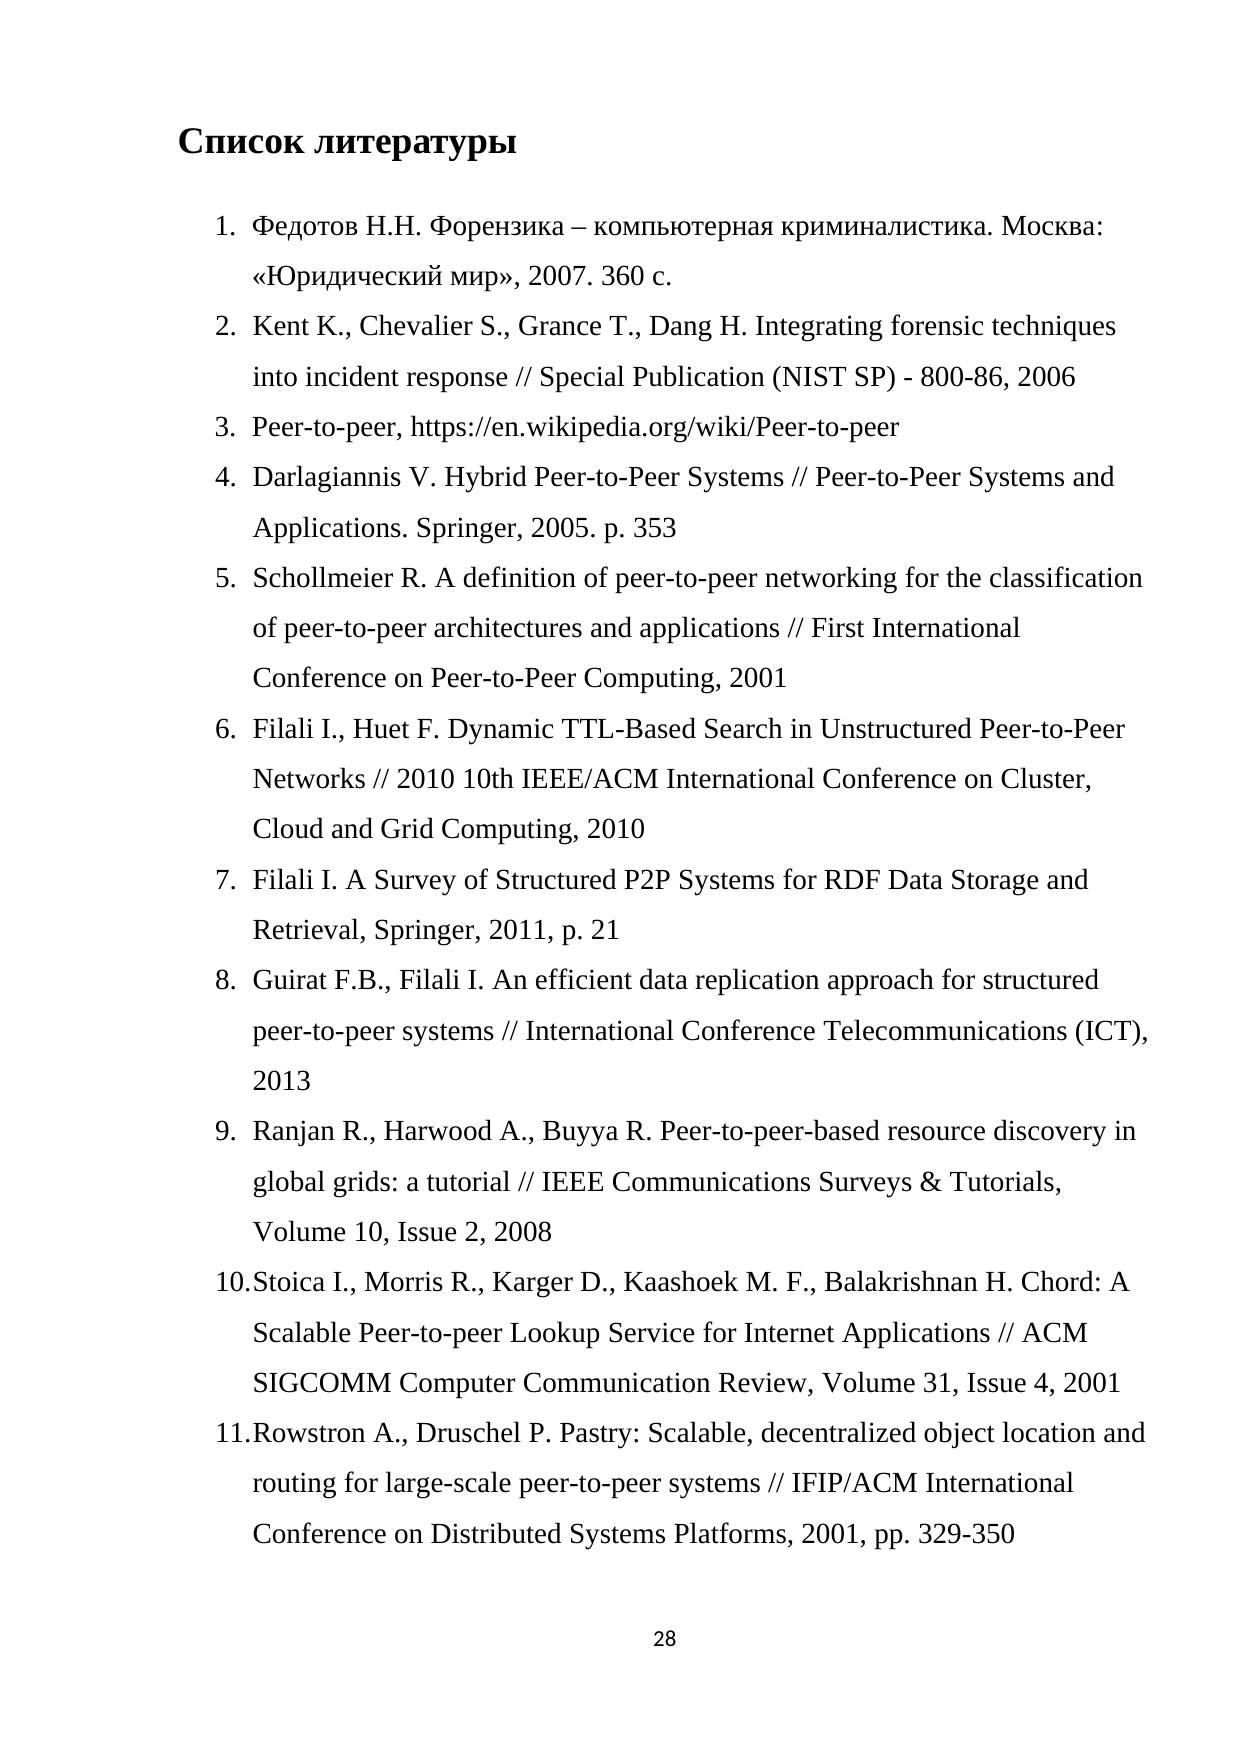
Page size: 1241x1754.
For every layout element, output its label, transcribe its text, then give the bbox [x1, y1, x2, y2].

list Федотов Н.Н. Форензика – компьютерная криминалистика. Москва: «Юридический мир», 2007. 360 с. [214, 208, 1152, 292]
list Rowstron A., Druschel P. Pastry: Scalable, decentralized object location and routing for large-scale peer-to-peer systems // IFIP/ACM International Conference on Distributed Systems Platforms, 2001, pp. 329-350 [215, 1415, 1152, 1549]
list Schollmeier R. A definition of peer-to-peer networking for the classification of peer-to-peer architectures and applications // First International Conference on Peer-to-Peer Computing, 2001 [215, 560, 1152, 694]
list Stoica I., Morris R., Karger D., Kaashoek M. F., Balakrishnan H. Chord: A Scalable Peer-to-peer Lookup Service for Internet Applications // ACM SIGCOMM Computer Communication Review, Volume 31, Issue 4, 2001 [215, 1264, 1152, 1398]
list Kent K., Chevalier S., Grance T., Dang H. Integrating forensic techniques into incident response // Special Publication (NIST SP) - 800-86, 2006 [215, 308, 1152, 392]
subtitle Список литературы [177, 118, 1152, 161]
list Peer-to-peer, https://en.wikipedia.org/wiki/Peer-to-peer [214, 409, 1152, 443]
list Ranjan R., Harwood A., Buyya R. Peer-to-peer-based resource discovery in global grids: a tutorial // IEEE Communications Surveys & Tutorials, Volume 10, Issue 2, 2008 [215, 1113, 1152, 1248]
list Guirat F.B., Filali I. An efficient data replication approach for structured peer-to-peer systems // International Conference Telecommunications (ICT), 2013 [215, 962, 1152, 1097]
list Filali I., Huet F. Dynamic TTL-Based Search in Unstructured Peer-to-Peer Networks // 2010 10th IEEE/ACM International Conference on Cluster, Cloud and Grid Computing, 2010 [215, 711, 1152, 845]
list Filali I. A Survey of Structured P2P Systems for RDF Data Storage and Retrieval, Springer, 2011, p. 21 [215, 862, 1152, 946]
list Darlagiannis V. Hybrid Peer-to-Peer Systems // Peer-to-Peer Systems and Applications. Springer, 2005. p. 353 [215, 459, 1152, 543]
